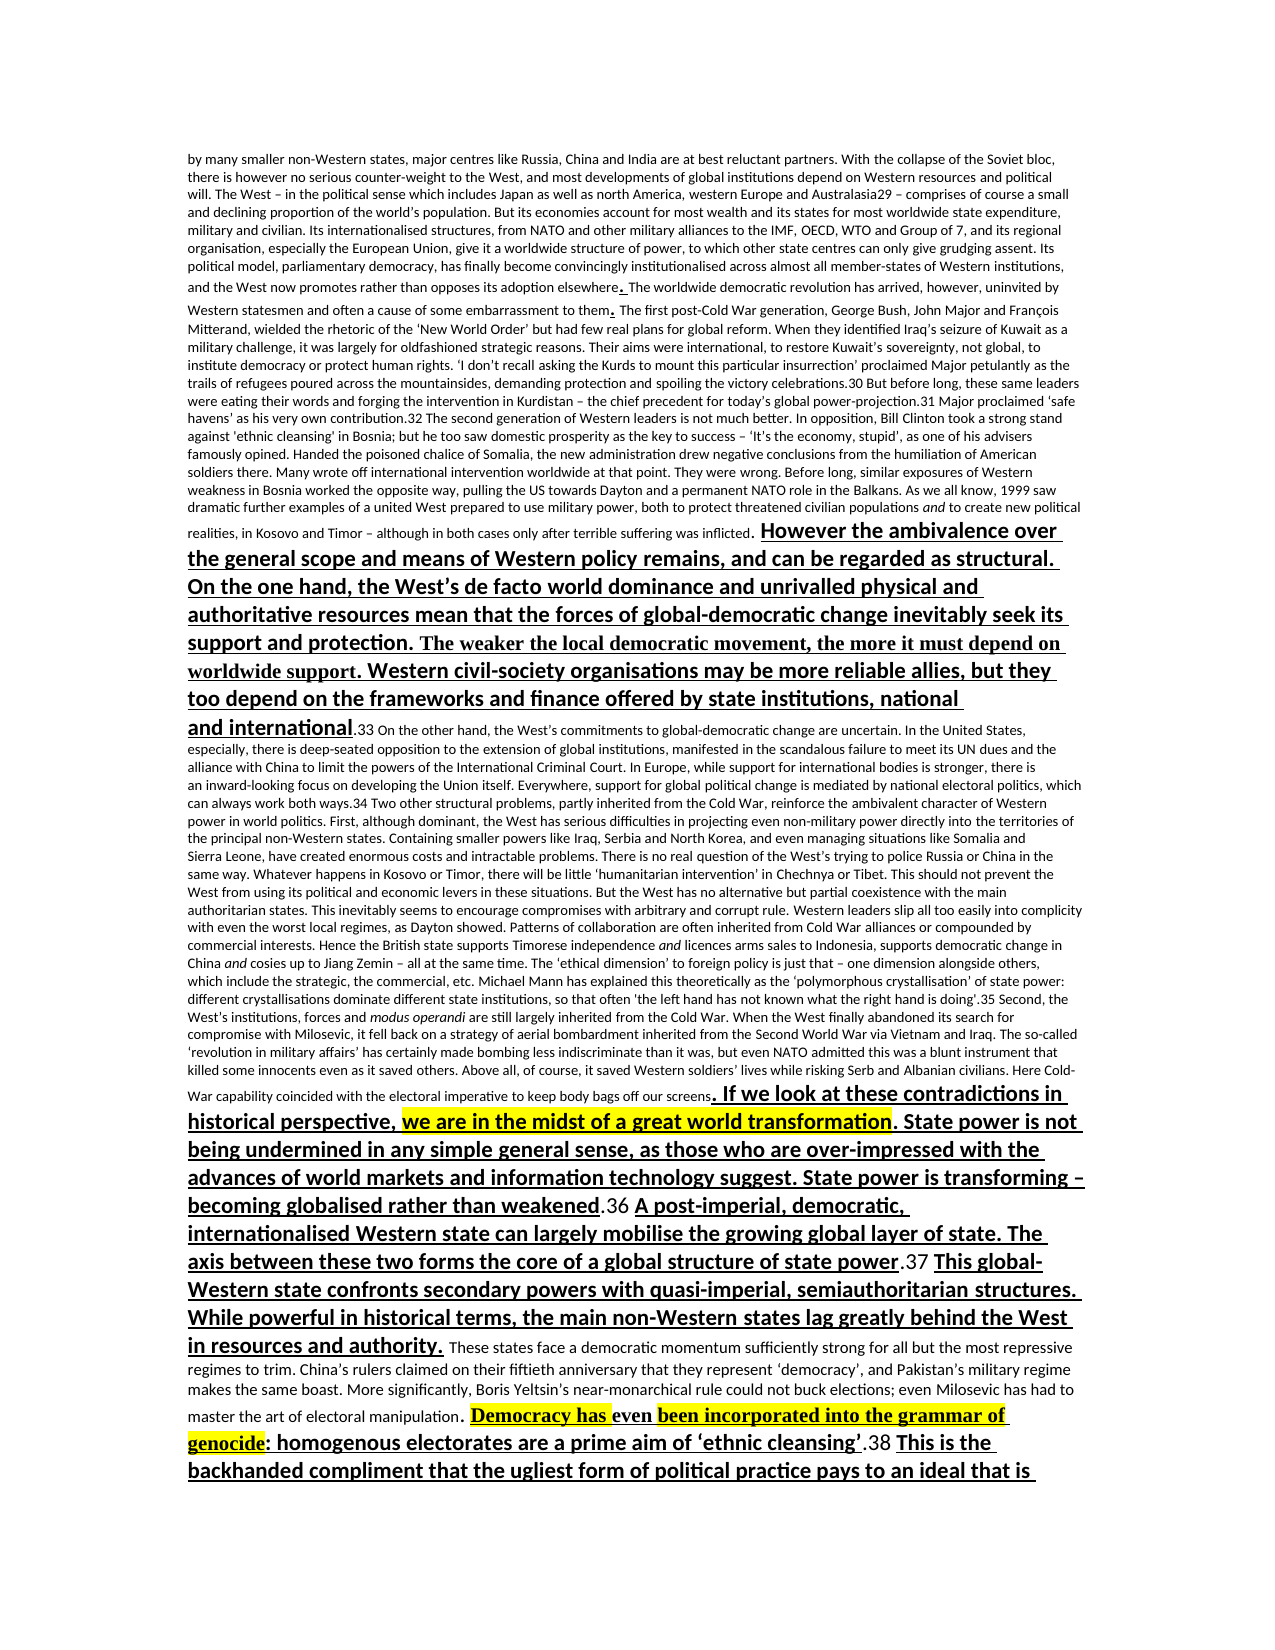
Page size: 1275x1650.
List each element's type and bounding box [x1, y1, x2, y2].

text [187, 150, 1087, 1484]
